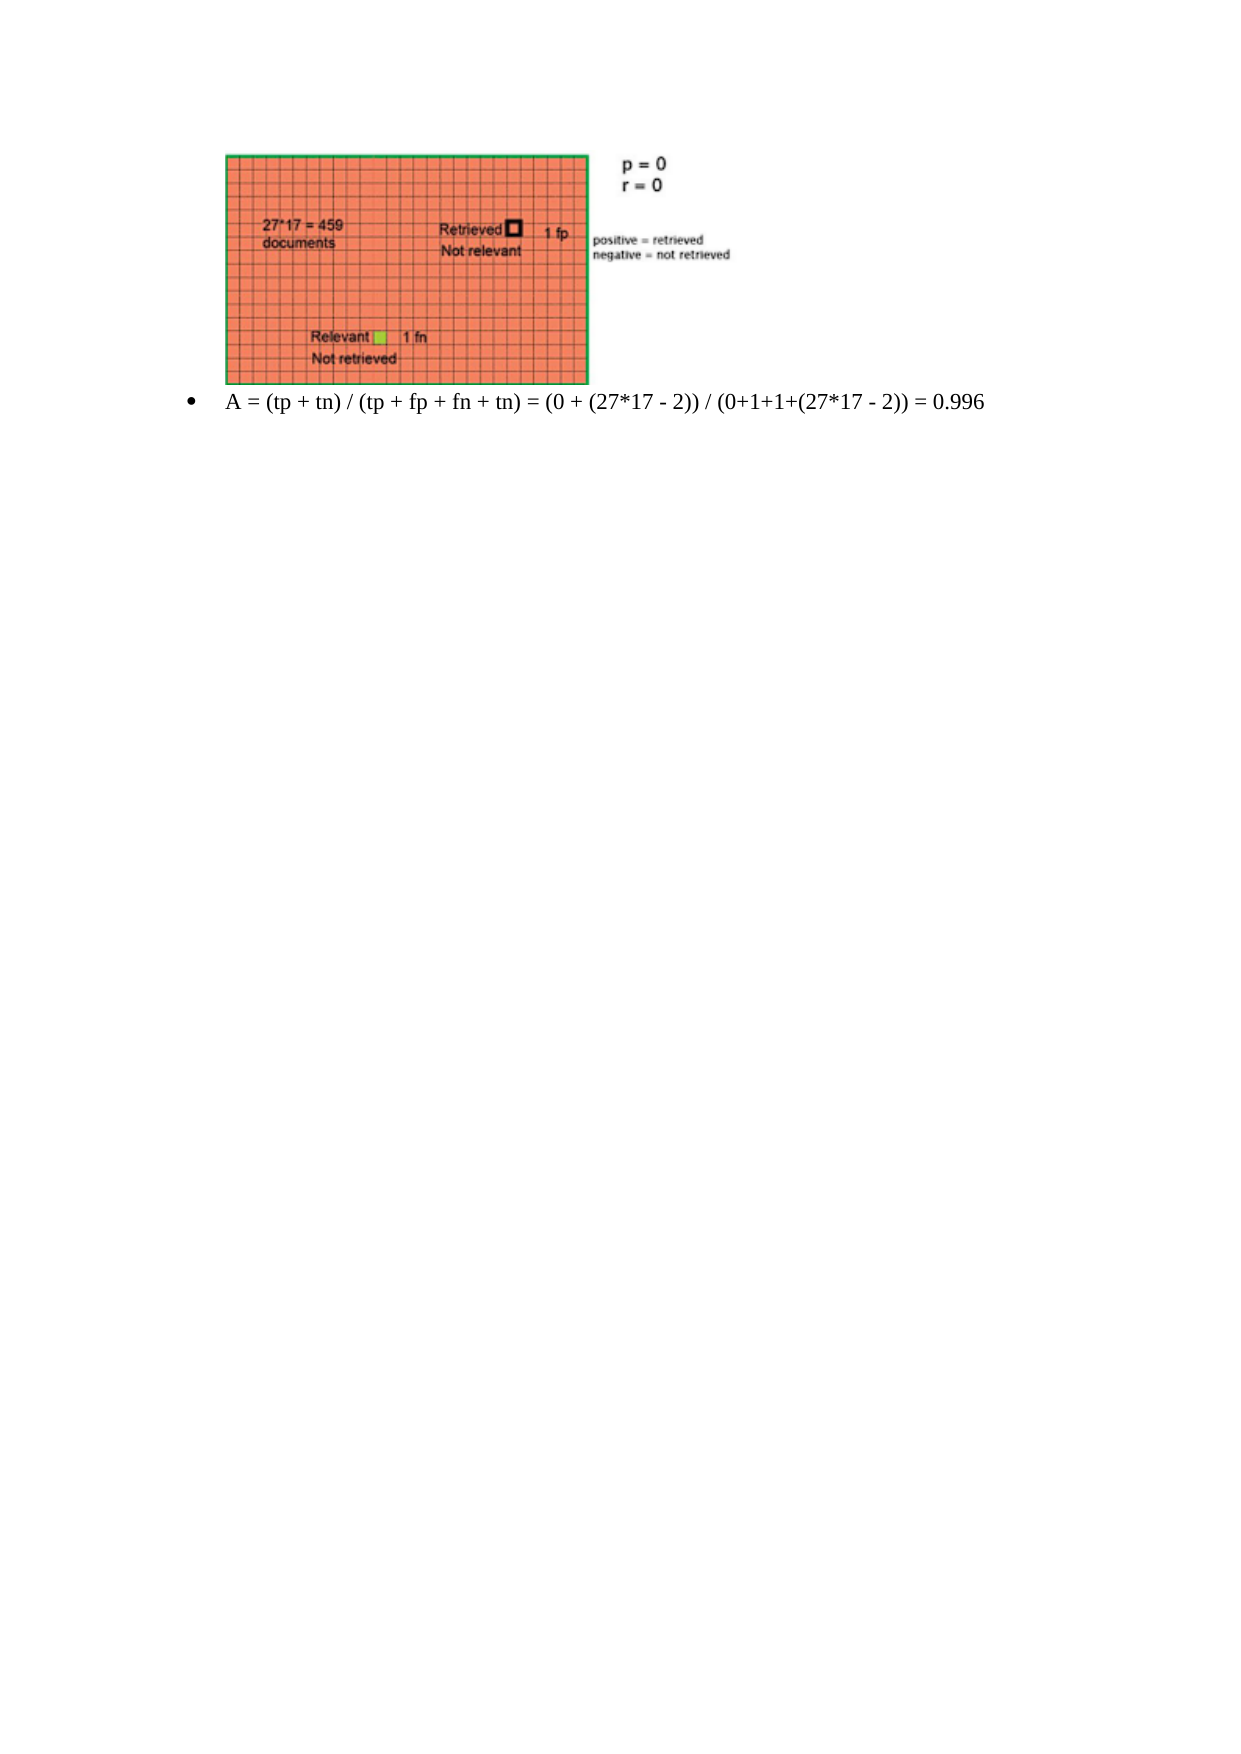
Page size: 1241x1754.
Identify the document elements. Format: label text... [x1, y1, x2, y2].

list A = (tp + tn) / (tp + fp + fn + tn) = (0 + (27*17 - 2)) / (0+1+1+(27*17 - 2)) = 0.996 [187, 388, 1090, 414]
picture [225, 150, 741, 385]
